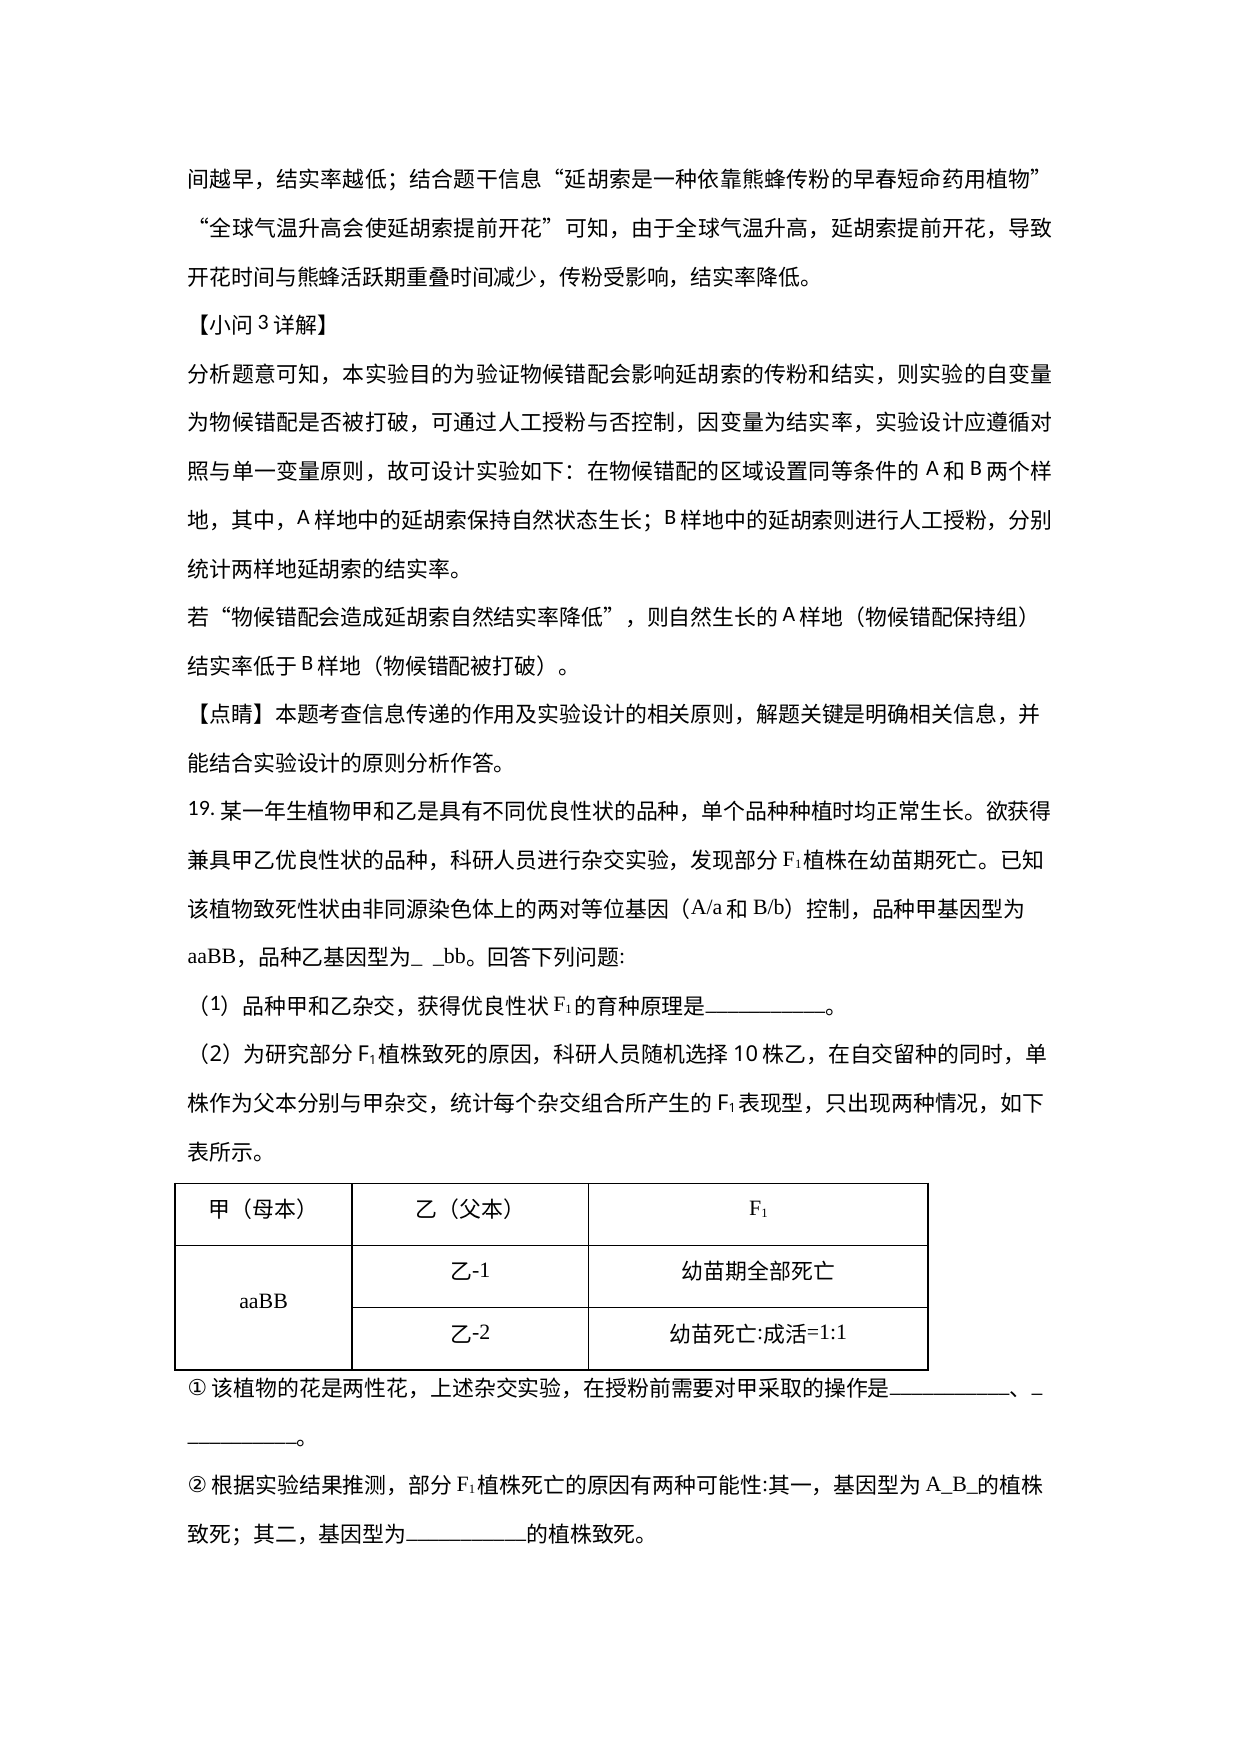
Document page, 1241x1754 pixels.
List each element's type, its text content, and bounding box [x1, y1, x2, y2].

table_header 乙（父本） [353, 1184, 588, 1244]
table_header 甲（母本） [176, 1184, 351, 1244]
table_cell 幼苗期全部死亡 [589, 1246, 927, 1307]
text 分析题意可知，本实验目的为验证物候错配会影响延胡索的传粉和结实，则实验的自变量为物候错配是否被打破，可通过人工授粉与否控制，因变量为结实率，实验设计应遵循对照与单一变量原则，故可设计实验如下：在物候错配的区域设置同等条件的A和B两个样地，其中，A样地中的延胡索保持自然状态生长；B样地中的延胡索则进行人工授粉，分别统计两样地延胡索的结实率。 [187, 356, 1053, 584]
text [187, 162, 1053, 292]
text ②根据实验结果推测，部分F1植株死亡的原因有两种可能性:其一，基因型为A_B_的植株致死；其二，基因型为___________的植株致死。 [187, 1468, 1053, 1549]
text ①该植物的花是两性花，上述杂交实验，在授粉前需要对甲采取的操作是___________、___________。 [187, 1371, 1053, 1452]
table_cell aaBB [176, 1246, 351, 1369]
table_cell 乙-2 [353, 1308, 588, 1369]
text 【点睛】本题考查信息传递的作用及实验设计的相关原则，解题关键是明确相关信息，并能结合实验设计的原则分析作答。 [187, 697, 1053, 778]
text 19. 某一年生植物甲和乙是具有不同优良性状的品种，单个品种种植时均正常生长。欲获得兼具甲乙优良性状的品种，科研人员进行杂交实验，发现部分F1植株在幼苗期死亡。已知该植物致死性状由非同源染色体上的两对等位基因（A/a和B/b）控制，品种甲基因型为aaBB，品种乙基因型为_ _bb。回答下列问题: [187, 794, 1053, 972]
text 【小问3详解】 [187, 308, 1053, 340]
text （1）品种甲和乙杂交，获得优良性状F1的育种原理是___________。 [187, 988, 1053, 1021]
table_header F1 [589, 1184, 927, 1244]
table_cell 幼苗死亡:成活=1:1 [589, 1308, 927, 1369]
text （2）为研究部分F1植株致死的原因，科研人员随机选择10株乙，在自交留种的同时，单株作为父本分别与甲杂交，统计每个杂交组合所产生的F1表现型，只出现两种情况，如下表所示。 [187, 1037, 1053, 1167]
table_cell 乙-1 [353, 1246, 588, 1307]
text 若“物候错配会造成延胡索自然结实率降低”，则自然生长的A样地（物候错配保持组）结实率低于B样地（物候错配被打破）。 [187, 599, 1053, 681]
